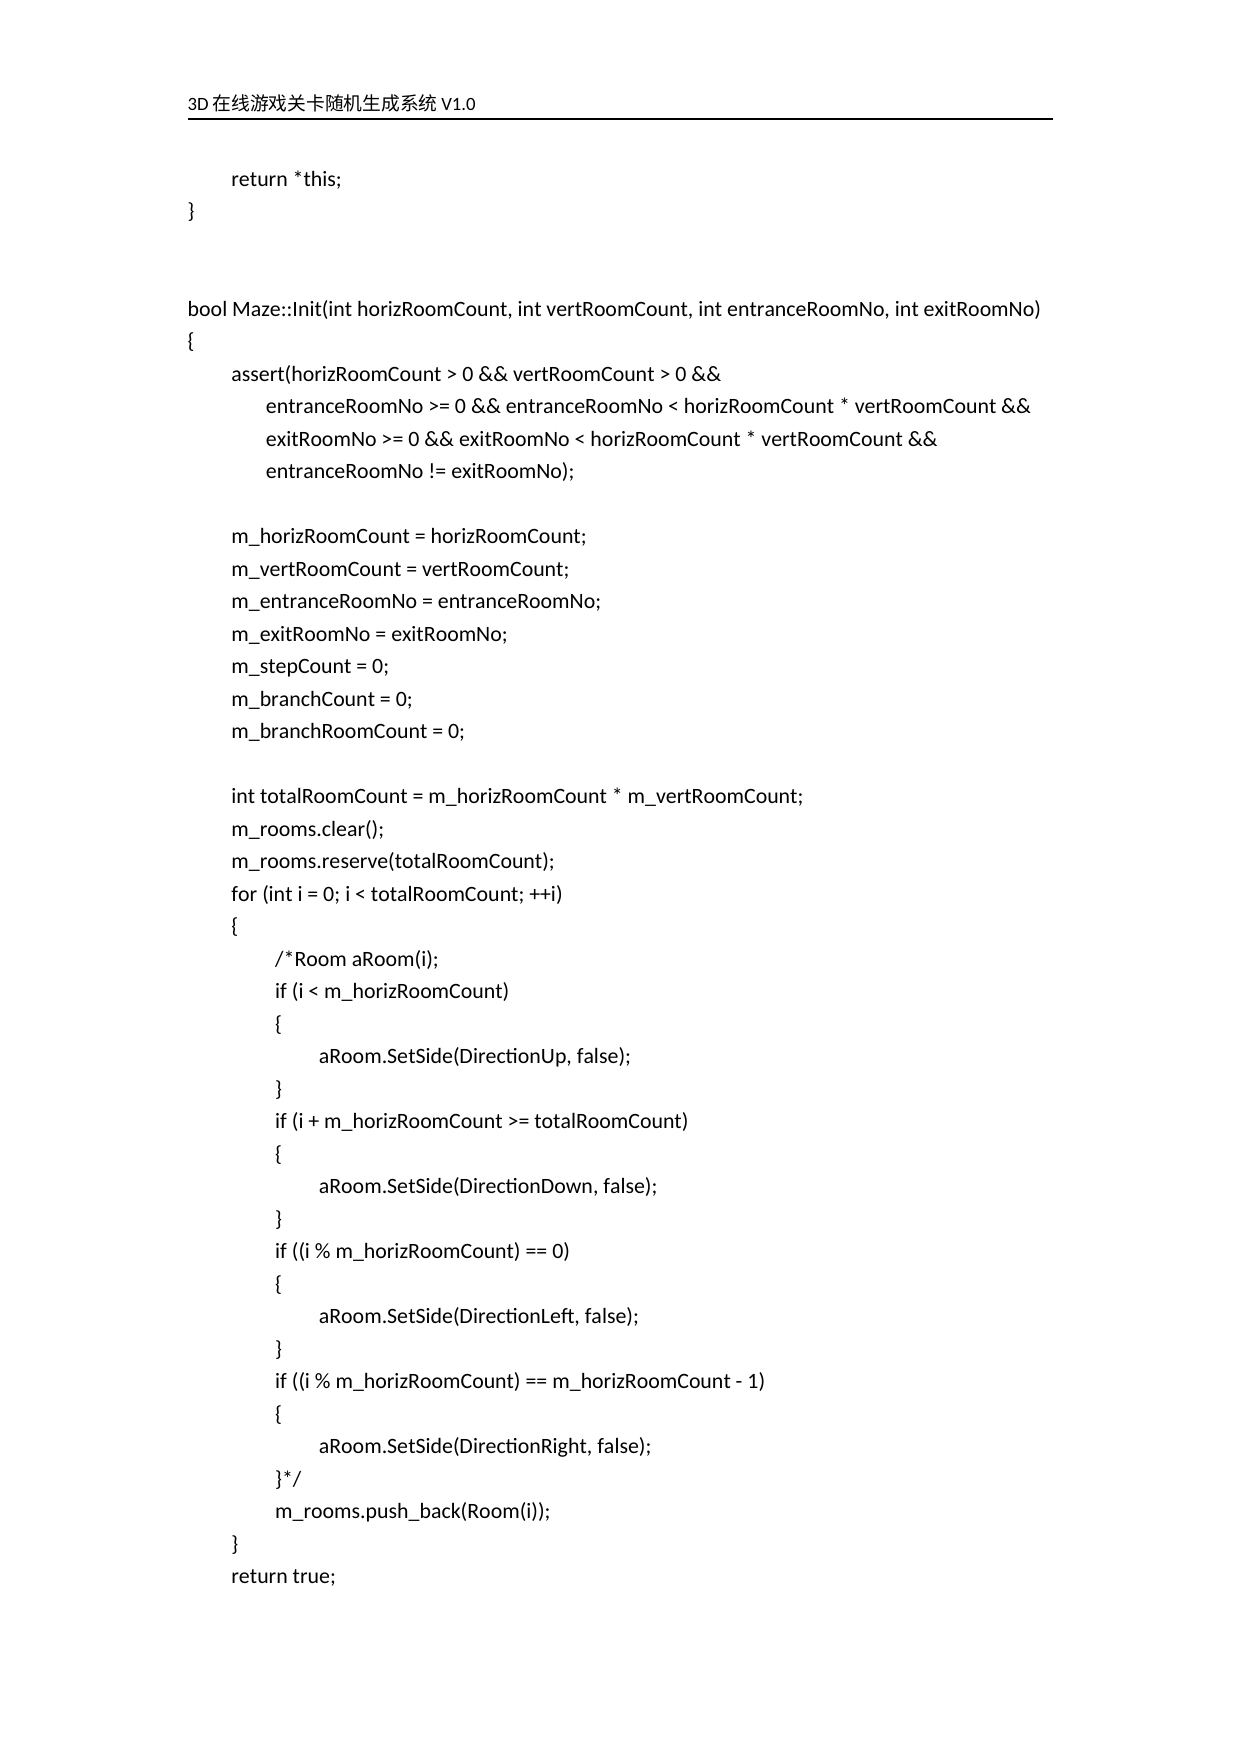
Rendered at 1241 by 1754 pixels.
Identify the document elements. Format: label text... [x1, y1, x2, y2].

text for (int i = 0; i < totalRoomCount; ++i) [187, 877, 1053, 909]
text aRoom.SetSide(DirectionRight, false); [187, 1429, 1053, 1462]
text entranceRoomNo != exitRoomNo); [187, 454, 1053, 487]
text m_rooms.reserve(totalRoomCount); [187, 844, 1053, 877]
text { [187, 1007, 1053, 1039]
text { [187, 324, 1053, 357]
text m_horizRoomCount = horizRoomCount; [187, 519, 1053, 552]
text exitRoomNo >= 0 && exitRoomNo < horizRoomCount * vertRoomCount && [187, 422, 1053, 454]
text return true; [187, 1559, 1053, 1592]
text aRoom.SetSide(DirectionUp, false); [187, 1039, 1053, 1072]
text if (i < m_horizRoomCount) [187, 974, 1053, 1007]
text m_rooms.clear(); [187, 812, 1053, 844]
text int totalRoomCount = m_horizRoomCount * m_vertRoomCount; [187, 779, 1053, 812]
text m_stepCount = 0; [187, 649, 1053, 682]
text { [187, 1267, 1053, 1299]
text aRoom.SetSide(DirectionDown, false); [187, 1169, 1053, 1202]
text entranceRoomNo >= 0 && entranceRoomNo < horizRoomCount * vertRoomCount && [187, 389, 1053, 422]
text m_vertRoomCount = vertRoomCount; [187, 552, 1053, 584]
text m_rooms.push_back(Room(i)); [187, 1494, 1053, 1527]
text } [187, 194, 1053, 227]
text bool Maze::Init(int horizRoomCount, int vertRoomCount, int entranceRoomNo, int exitRoomNo) [187, 292, 1053, 324]
text return *this; [187, 162, 1053, 194]
text } [187, 1527, 1053, 1559]
text m_branchCount = 0; [187, 682, 1053, 714]
text /*Room aRoom(i); [187, 942, 1053, 974]
text m_exitRoomNo = exitRoomNo; [187, 617, 1053, 649]
text } [187, 1332, 1053, 1364]
text if ((i % m_horizRoomCount) == 0) [187, 1234, 1053, 1267]
text aRoom.SetSide(DirectionLeft, false); [187, 1299, 1053, 1332]
text } [187, 1072, 1053, 1104]
text { [187, 1397, 1053, 1429]
text }*/ [187, 1462, 1053, 1494]
text } [187, 1202, 1053, 1234]
text if ((i % m_horizRoomCount) == m_horizRoomCount - 1) [187, 1364, 1053, 1397]
text if (i + m_horizRoomCount >= totalRoomCount) [187, 1104, 1053, 1137]
text { [187, 1137, 1053, 1169]
text { [187, 909, 1053, 942]
text m_entranceRoomNo = entranceRoomNo; [187, 584, 1053, 617]
text assert(horizRoomCount > 0 && vertRoomCount > 0 && [187, 357, 1053, 389]
text m_branchRoomCount = 0; [187, 714, 1053, 747]
